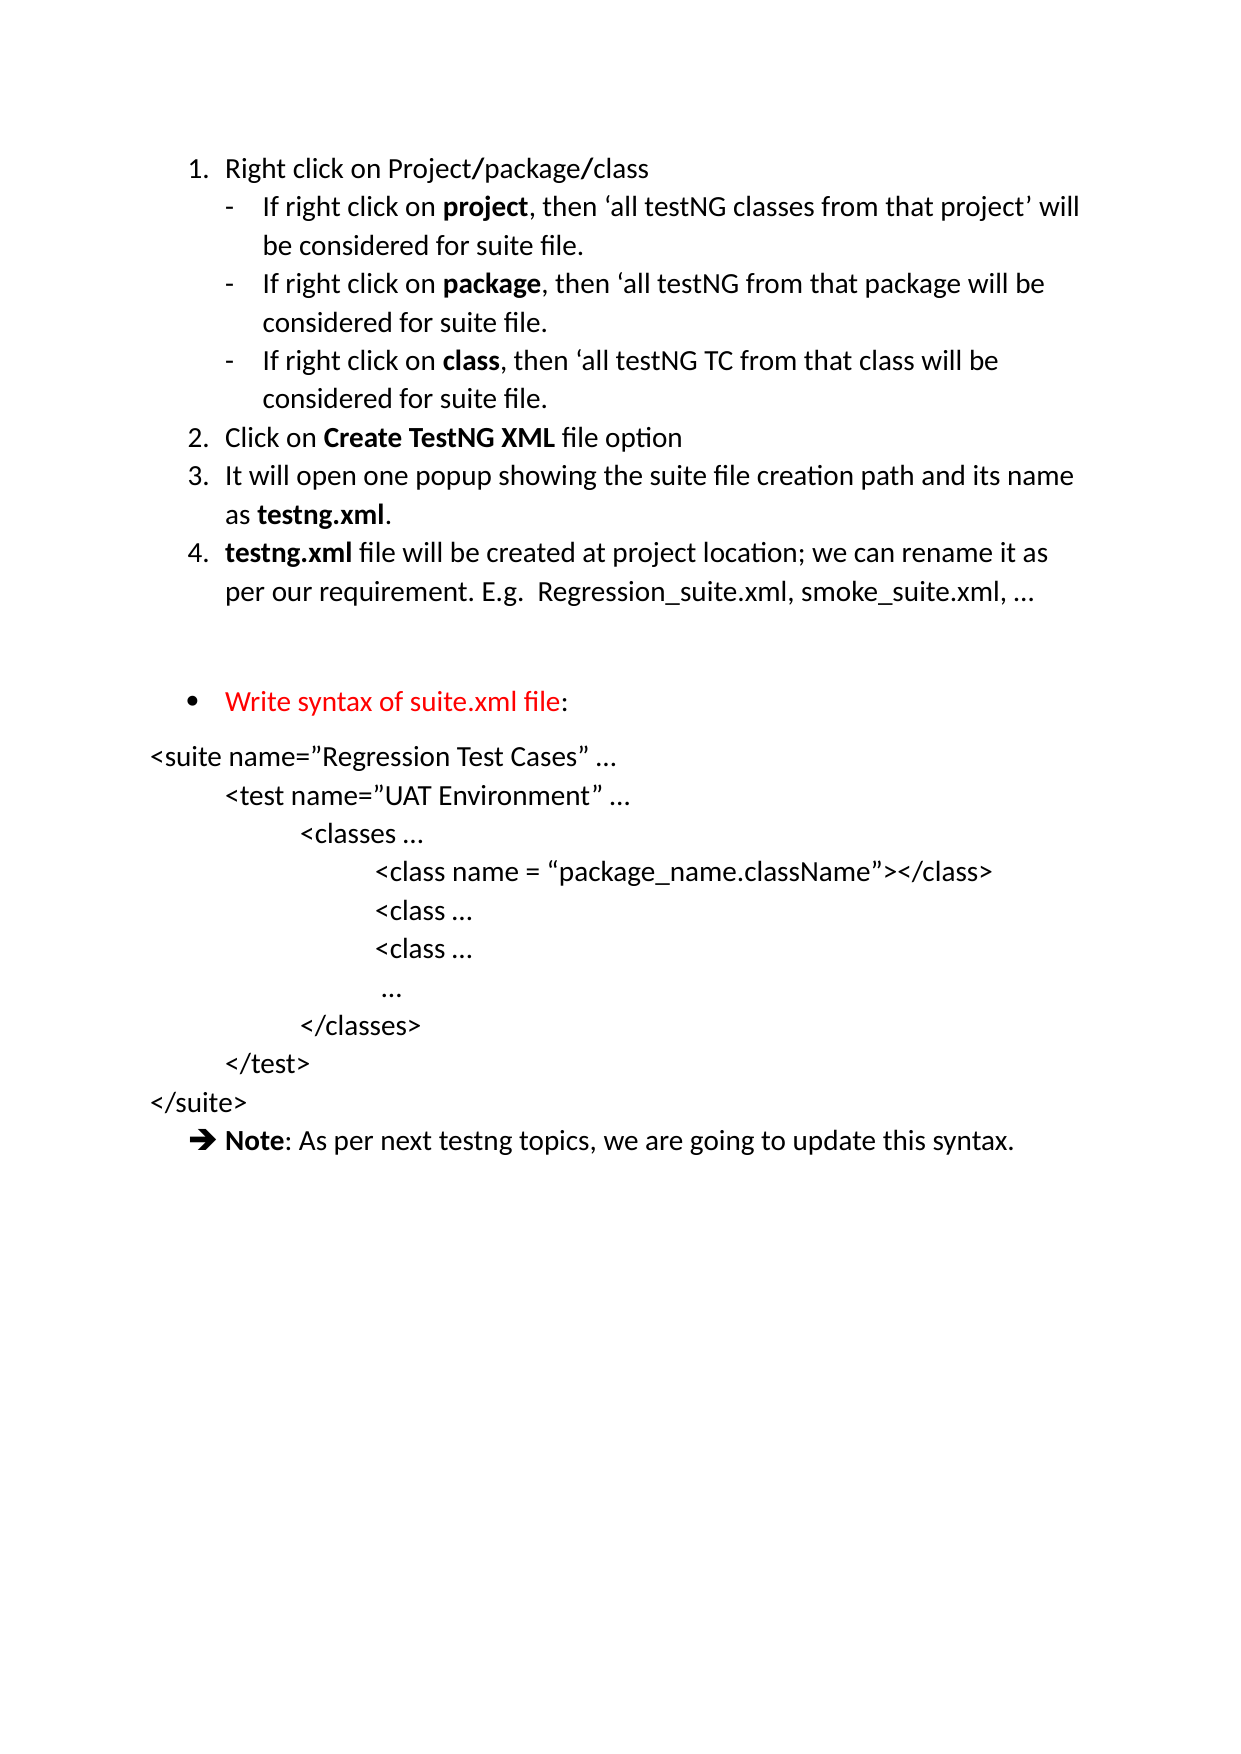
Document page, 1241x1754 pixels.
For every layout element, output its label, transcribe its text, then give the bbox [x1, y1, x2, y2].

text <classes … [150, 815, 1090, 851]
text </suite> [150, 1084, 1090, 1120]
text <suite name=”Regression Test Cases” … [150, 738, 1090, 774]
text <test name=”UAT Environment” … [150, 777, 1090, 812]
list It will open one popup showing the suite file creation path and its name as testng.xml. [187, 457, 1090, 532]
list Click on Create TestNG XML file option [187, 419, 1090, 455]
list If right click on project, then ‘all testNG classes from that project’ will be considered for suite file. [225, 188, 1090, 262]
list Write syntax of suite.xml file: [187, 683, 1090, 719]
list If right click on class, then ‘all testNG TC from that class will be considered for suite file. [225, 342, 1090, 416]
list Note: As per next testng topics, we are going to update this syntax. [187, 1122, 1090, 1158]
text </test> [150, 1046, 1090, 1081]
list Right click on Project/package/class [187, 150, 1090, 186]
text … [300, 969, 1090, 1004]
text <class … [150, 892, 1090, 927]
text <class name = “package_name.className”></class> [150, 853, 1090, 889]
list If right click on package, then ‘all testNG from that package will be considered for suite file. [225, 265, 1090, 339]
text <class … [150, 930, 1090, 966]
list testng.xml file will be created at project location; we can rename it as per our requirement. E.g. Regression_suite.xml, smoke_suite.xml, … [187, 534, 1090, 608]
text </classes> [150, 1007, 1090, 1043]
